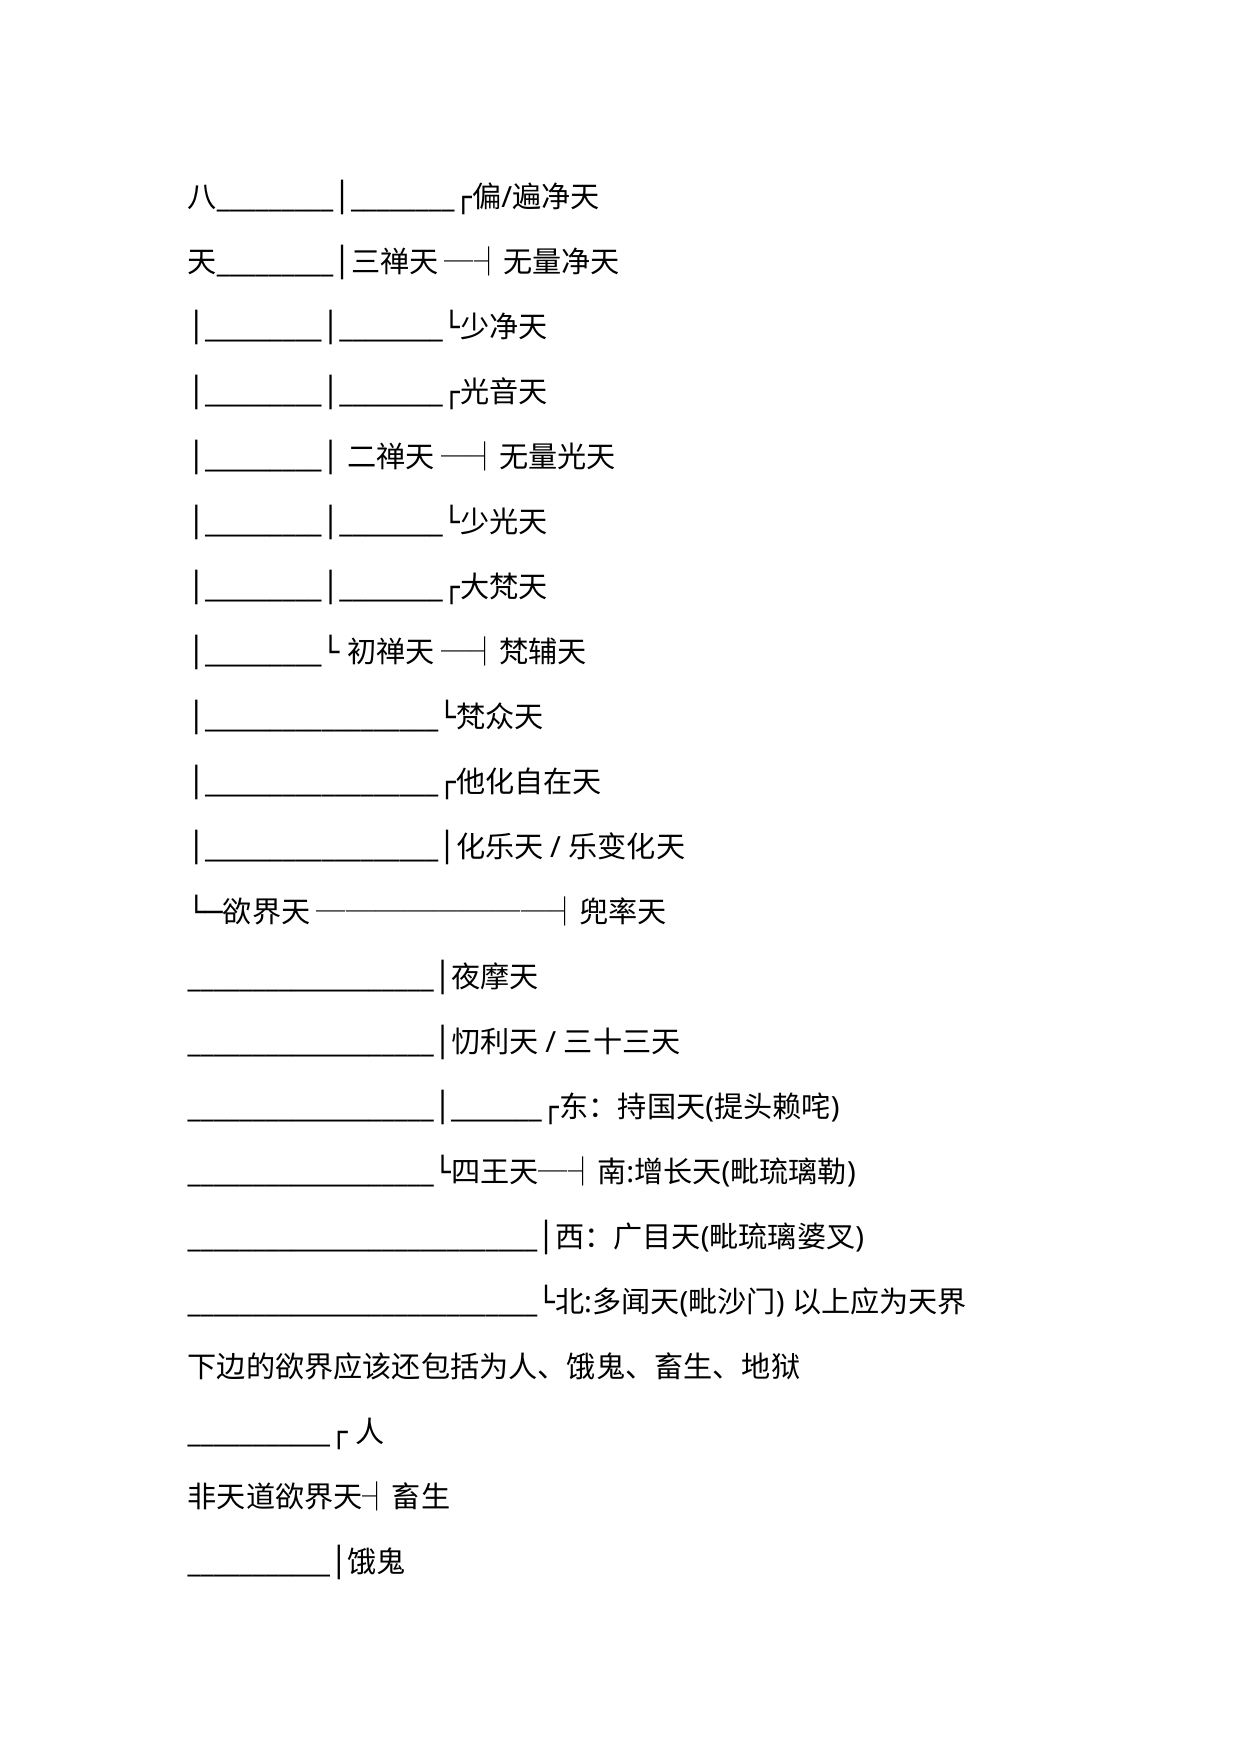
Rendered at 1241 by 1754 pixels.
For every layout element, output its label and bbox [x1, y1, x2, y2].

text [187, 162, 1053, 1592]
